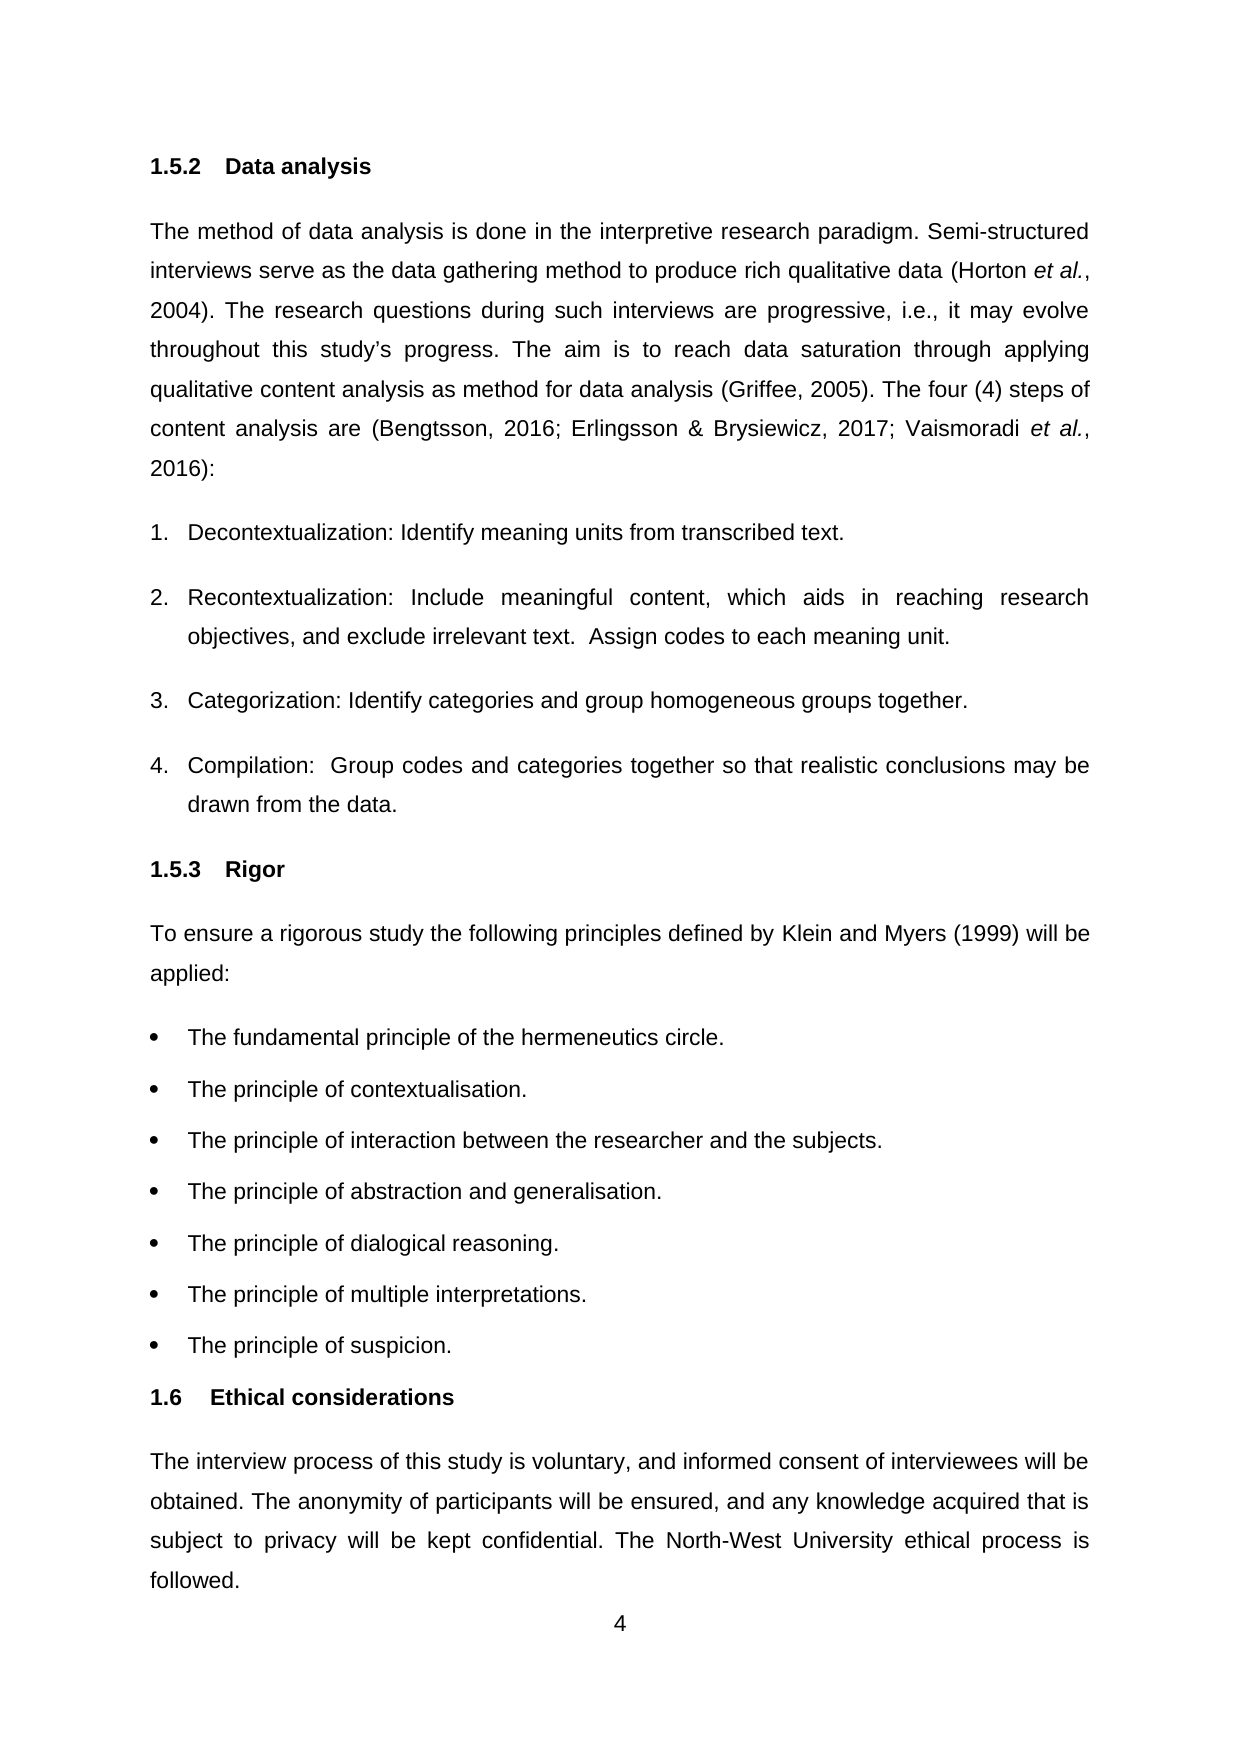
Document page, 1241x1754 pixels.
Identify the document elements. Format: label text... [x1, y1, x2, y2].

list The fundamental principle of the hermeneutics circle. [150, 1024, 1090, 1051]
subtitle Ethical considerations [150, 1384, 1090, 1410]
subtitle Rigor [150, 856, 1090, 882]
list The principle of multiple interpretations. [150, 1281, 1090, 1307]
list The principle of suspicion. [150, 1332, 1090, 1359]
list The principle of abstraction and generalisation. [150, 1178, 1090, 1205]
list Decontextualization: Identify meaning units from transcribed text. [150, 519, 1090, 545]
list The principle of interaction between the researcher and the subjects. [150, 1127, 1090, 1153]
text The interview process of this study is voluntary, and informed consent of interviewees will be obtained. The anonymity of participants will be ensured, and any knowledge acquired that is subject to privacy will be kept confidential. The North-West University ethical process is followed. [150, 1448, 1090, 1593]
text The method of data analysis is done in the interpretive research paradigm. Semi-structured interviews serve as the data gathering method to produce rich qualitative data (Horton et al., 2004). The research questions during such interviews are progressive, i.e., it may evolve throughout this study’s progress. The aim is to reach data saturation through applying qualitative content analysis as method for data analysis (Griffee, 2005). The four (4) steps of content analysis are (Bengtsson, 2016; Erlingsson & Brysiewicz, 2017; Vaismoradi et al., 2016): [150, 218, 1090, 481]
list The principle of dialogical reasoning. [150, 1230, 1090, 1256]
list Recontextualization: Include meaningful content, which aids in reaching research objectives, and exclude irrelevant text. Assign codes to each meaning unit. [150, 583, 1090, 649]
list Categorization: Identify categories and group homogeneous groups together. [150, 687, 1090, 714]
list The principle of contextualisation. [150, 1076, 1090, 1102]
subtitle Data analysis [150, 153, 1090, 179]
text To ensure a rigorous study the following principles defined by Klein and Myers (1999) will be applied: [150, 920, 1090, 986]
list Compilation: Group codes and categories together so that realistic conclusions may be drawn from the data. [150, 752, 1090, 818]
